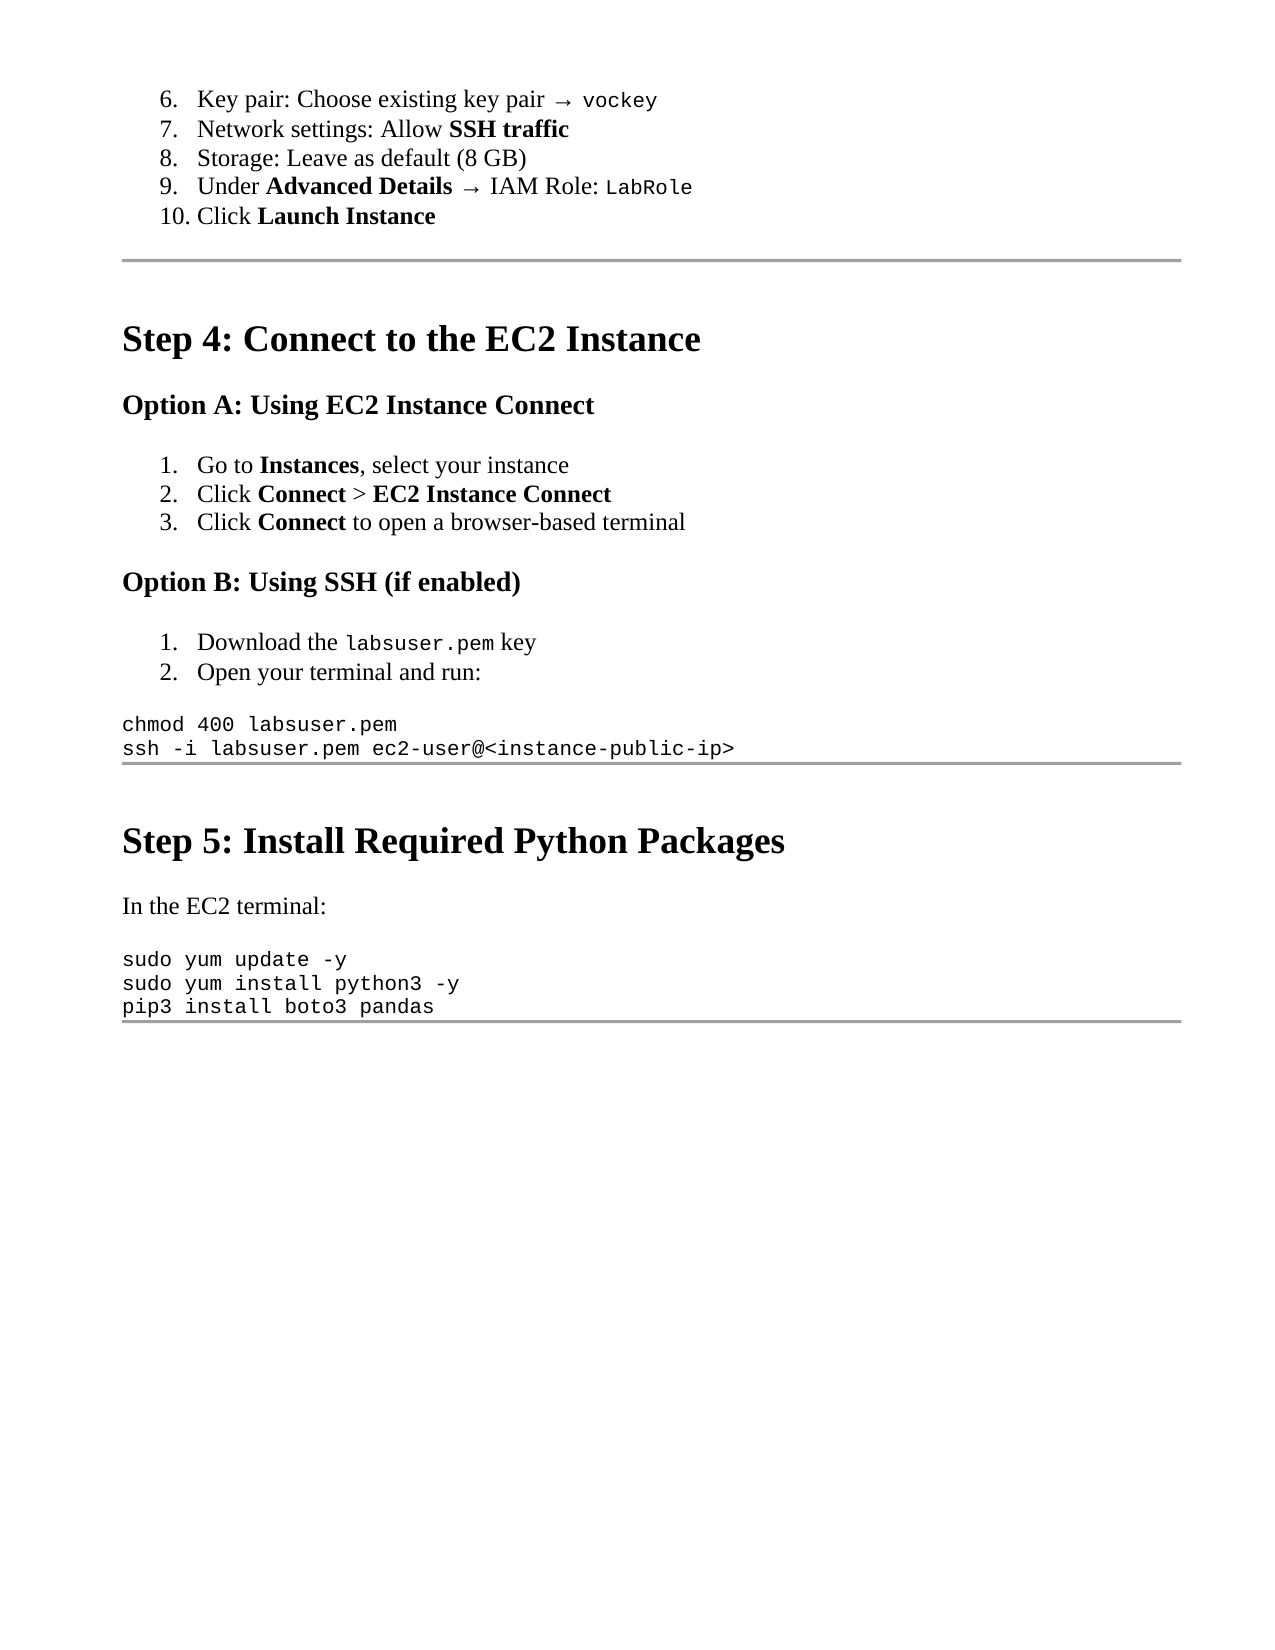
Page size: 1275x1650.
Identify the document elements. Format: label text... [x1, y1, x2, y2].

text In the EC2 terminal: [122, 891, 1181, 920]
list Go to Instances, select your instance [159, 450, 1181, 479]
list Under Advanced Details → IAM Role: LabRole [159, 171, 1181, 201]
text sudo yum install python3 -y [122, 973, 1181, 996]
text Option A: Using EC2 Instance Connect [122, 388, 1181, 421]
list Key pair: Choose existing key pair → vockey [159, 84, 1181, 114]
list Click Connect > EC2 Instance Connect [159, 479, 1181, 507]
list Download the labsuser.pem key [159, 627, 1181, 657]
list Click Launch Instance [159, 201, 1181, 230]
text pip3 install boto3 pandas [122, 996, 1181, 1020]
text sudo yum update -y [122, 949, 1181, 973]
list Open your terminal and run: [159, 657, 1181, 685]
list Network settings: Allow SSH traffic [159, 114, 1181, 143]
text chmod 400 labsuser.pem [122, 714, 1181, 738]
list Click Connect to open a browser-based terminal [159, 507, 1181, 536]
text Option B: Using SSH (if enabled) [122, 565, 1181, 598]
list Storage: Leave as default (8 GB) [159, 143, 1181, 171]
text ssh -i labsuser.pem ec2-user@<instance-public-ip> [122, 738, 1181, 761]
text Step 5: Install Required Python Packages [122, 819, 1181, 862]
text Step 4: Connect to the EC2 Instance [122, 316, 1181, 359]
